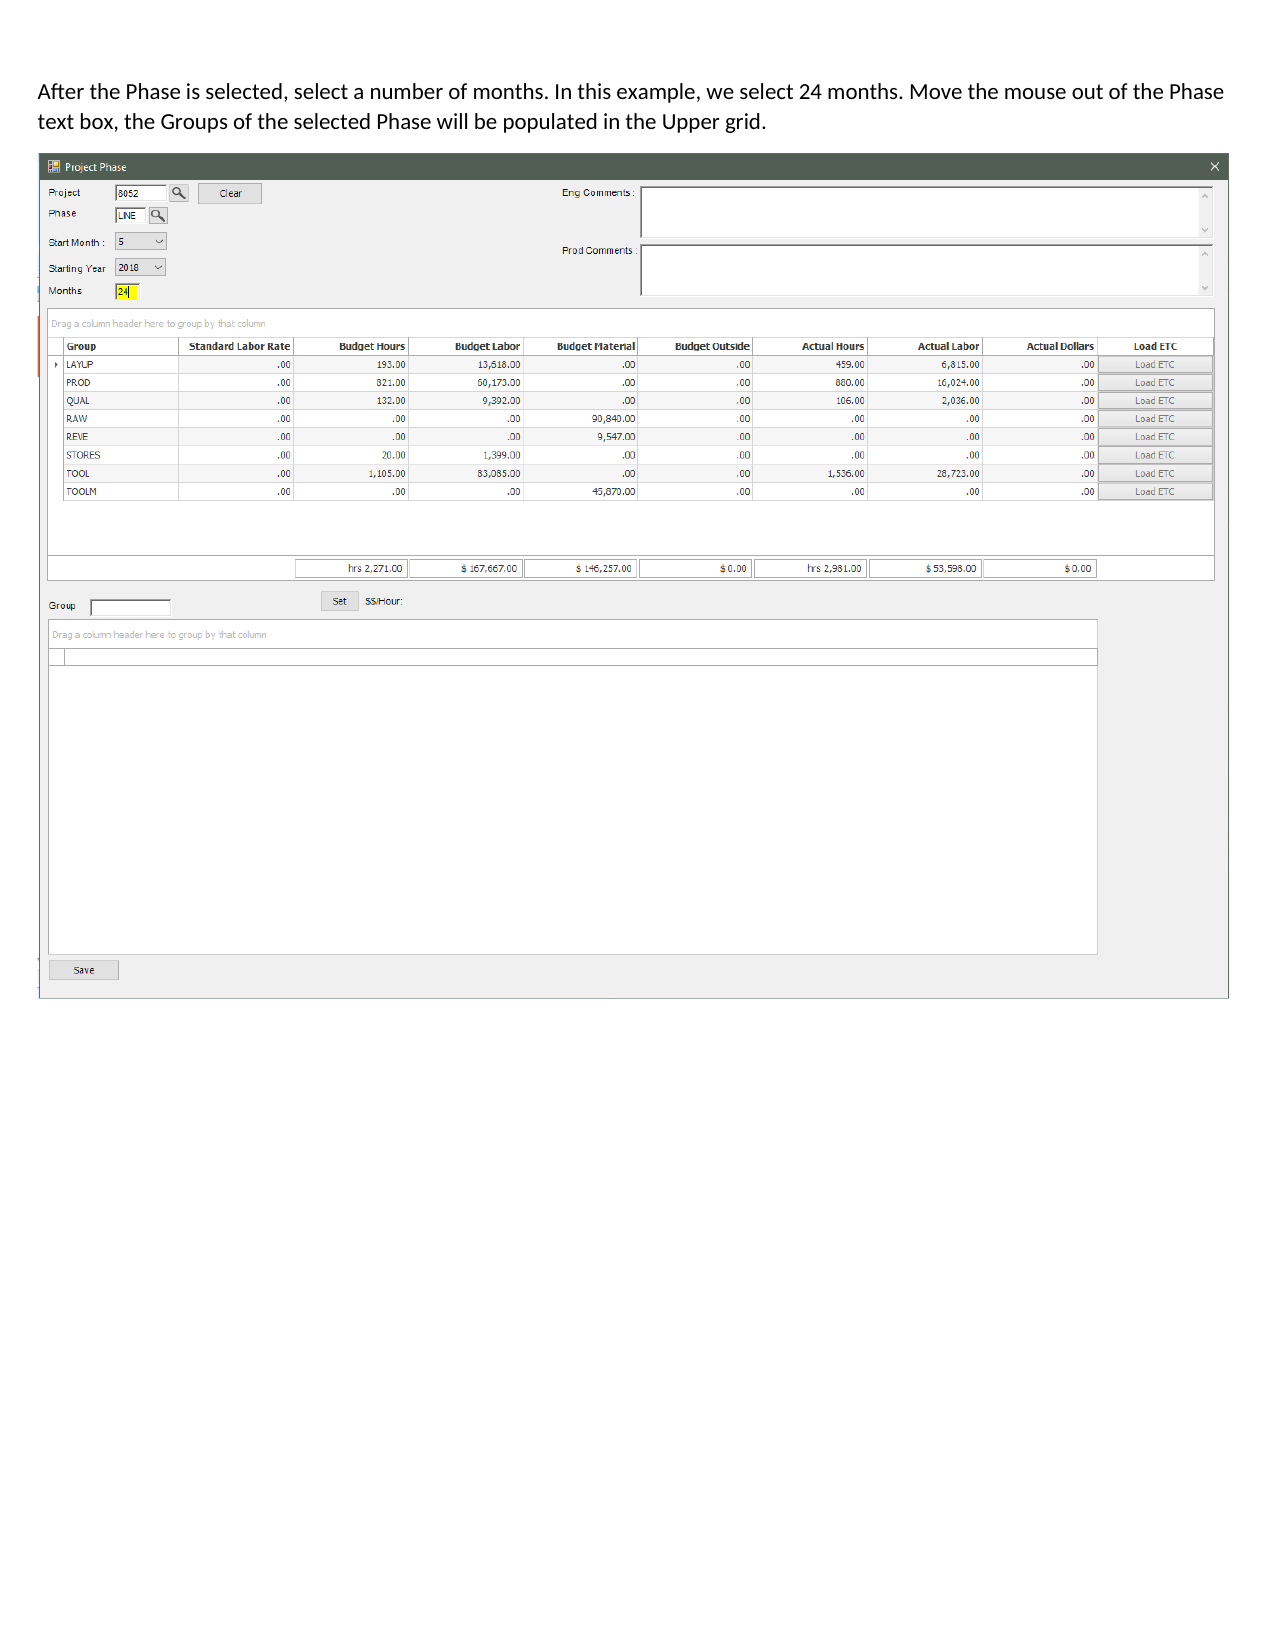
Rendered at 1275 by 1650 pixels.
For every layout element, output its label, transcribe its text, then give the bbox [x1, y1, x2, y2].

text After the Phase is selected, select a number of months. In this example, we select 24 months. Move the mouse out of the Phase text box, the Groups of the selected Phase will be populated in the Upper grid. [37, 77, 1237, 135]
picture [37, 153, 1230, 999]
